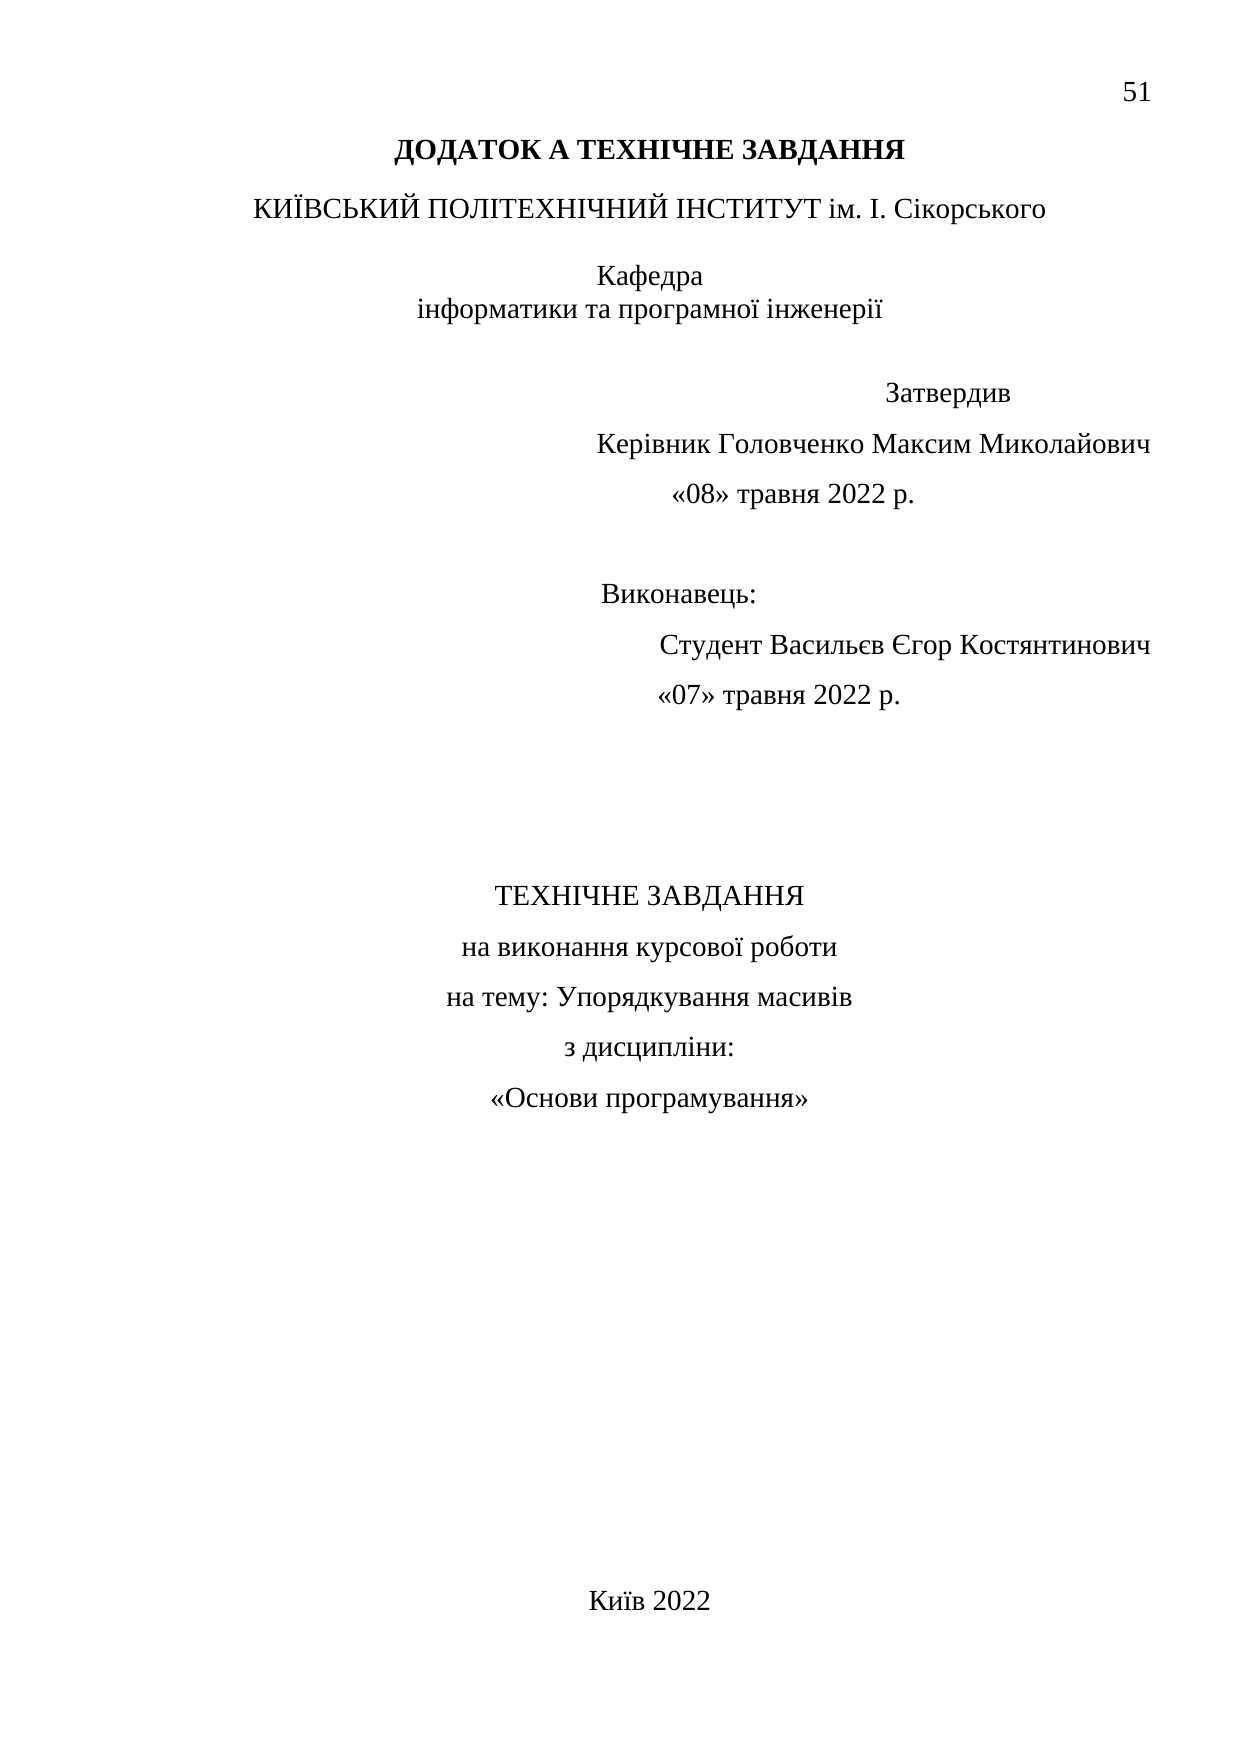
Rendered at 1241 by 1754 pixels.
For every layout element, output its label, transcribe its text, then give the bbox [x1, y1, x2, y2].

text Студент Васильєв Єгор Костянтинович [148, 627, 1151, 661]
text «Основи програмування» [148, 1080, 1151, 1113]
text інформатики та програмної інженерії [148, 292, 1152, 325]
text з дисципліни: [148, 1029, 1151, 1063]
text Додаток А Технічне завдання [148, 132, 1152, 166]
text Виконавець: [148, 577, 1151, 610]
text Затвердив [148, 375, 1151, 409]
text Київ 2022 [148, 1583, 1152, 1616]
text ТЕХНІЧНЕ ЗАВДАННЯ [148, 878, 1151, 912]
text «08» травня 2022 р. [148, 476, 1151, 509]
text КИЇВСЬКИЙ ПОЛІТЕХНІЧНИЙ ІНСТИТУТ ім. І. Сікорського [148, 191, 1152, 224]
text «07» травня 2022 р. [148, 677, 1151, 711]
text Кафедра [148, 258, 1152, 292]
text на виконання курсової роботи [148, 929, 1151, 962]
text на тему: Упорядкування масивів [148, 979, 1151, 1013]
text Керівник Головченко Максим Миколайович [148, 426, 1151, 459]
